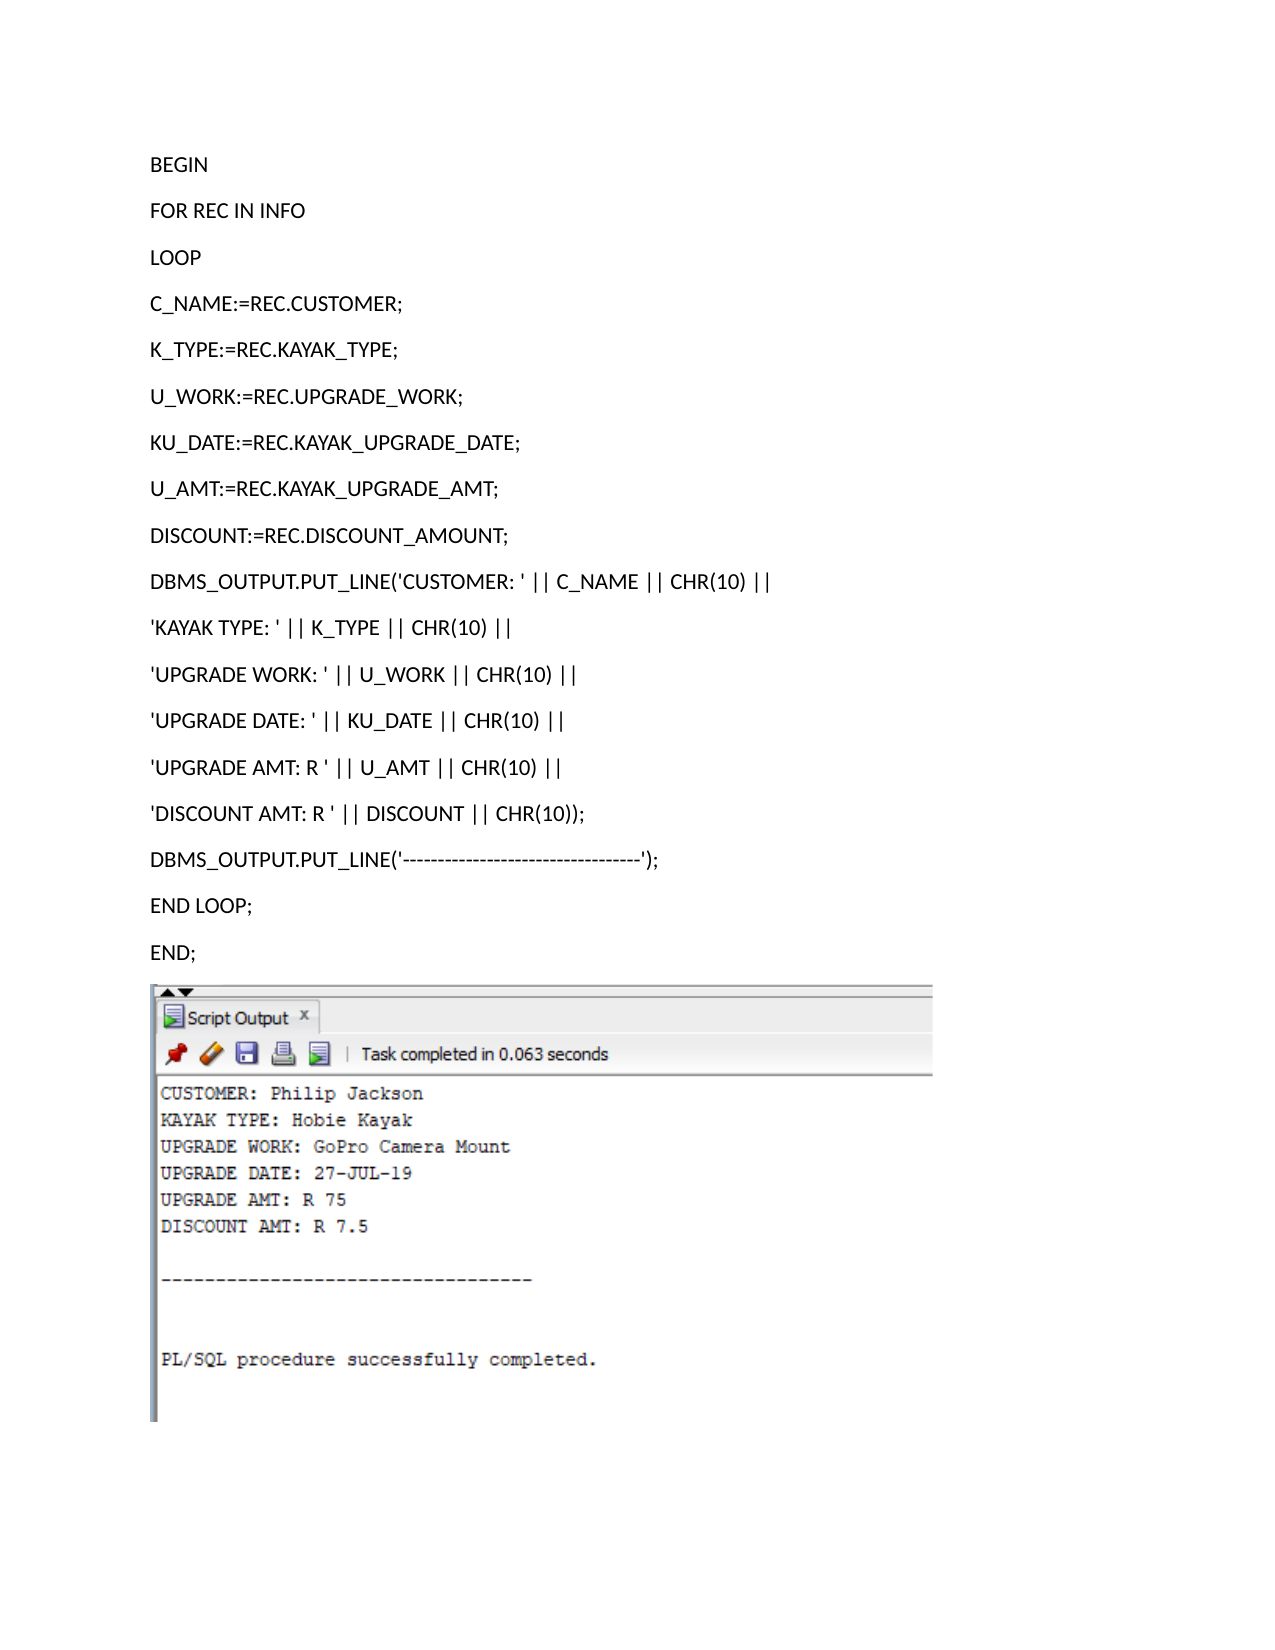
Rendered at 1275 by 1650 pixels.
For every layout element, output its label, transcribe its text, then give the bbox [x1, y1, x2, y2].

text LOOP [150, 243, 1125, 271]
text DISCOUNT:=REC.DISCOUNT_AMOUNT; [150, 521, 1125, 549]
text U_WORK:=REC.UPGRADE_WORK; [150, 382, 1125, 410]
text DBMS_OUTPUT.PUT_LINE('CUSTOMER: ' || C_NAME || CHR(10) || [150, 567, 1125, 595]
text 'KAYAK TYPE: ' || K_TYPE || CHR(10) || [150, 613, 1125, 642]
text BEGIN [150, 150, 1125, 178]
text K_TYPE:=REC.KAYAK_TYPE; [150, 335, 1125, 363]
text C_NAME:=REC.CUSTOMER; [150, 289, 1125, 317]
text U_AMT:=REC.KAYAK_UPGRADE_AMT; [150, 474, 1125, 502]
text 'DISCOUNT AMT: R ' || DISCOUNT || CHR(10)); [150, 799, 1125, 827]
text 'UPGRADE AMT: R ' || U_AMT || CHR(10) || [150, 753, 1125, 781]
text END; [150, 938, 1125, 966]
text DBMS_OUTPUT.PUT_LINE('----------------------------------'); [150, 845, 1125, 873]
text 'UPGRADE DATE: ' || KU_DATE || CHR(10) || [150, 706, 1125, 734]
text KU_DATE:=REC.KAYAK_UPGRADE_DATE; [150, 428, 1125, 456]
text FOR REC IN INFO [150, 196, 1125, 224]
text 'UPGRADE WORK: ' || U_WORK || CHR(10) || [150, 660, 1125, 688]
picture [150, 984, 933, 1422]
text END LOOP; [150, 892, 1125, 920]
